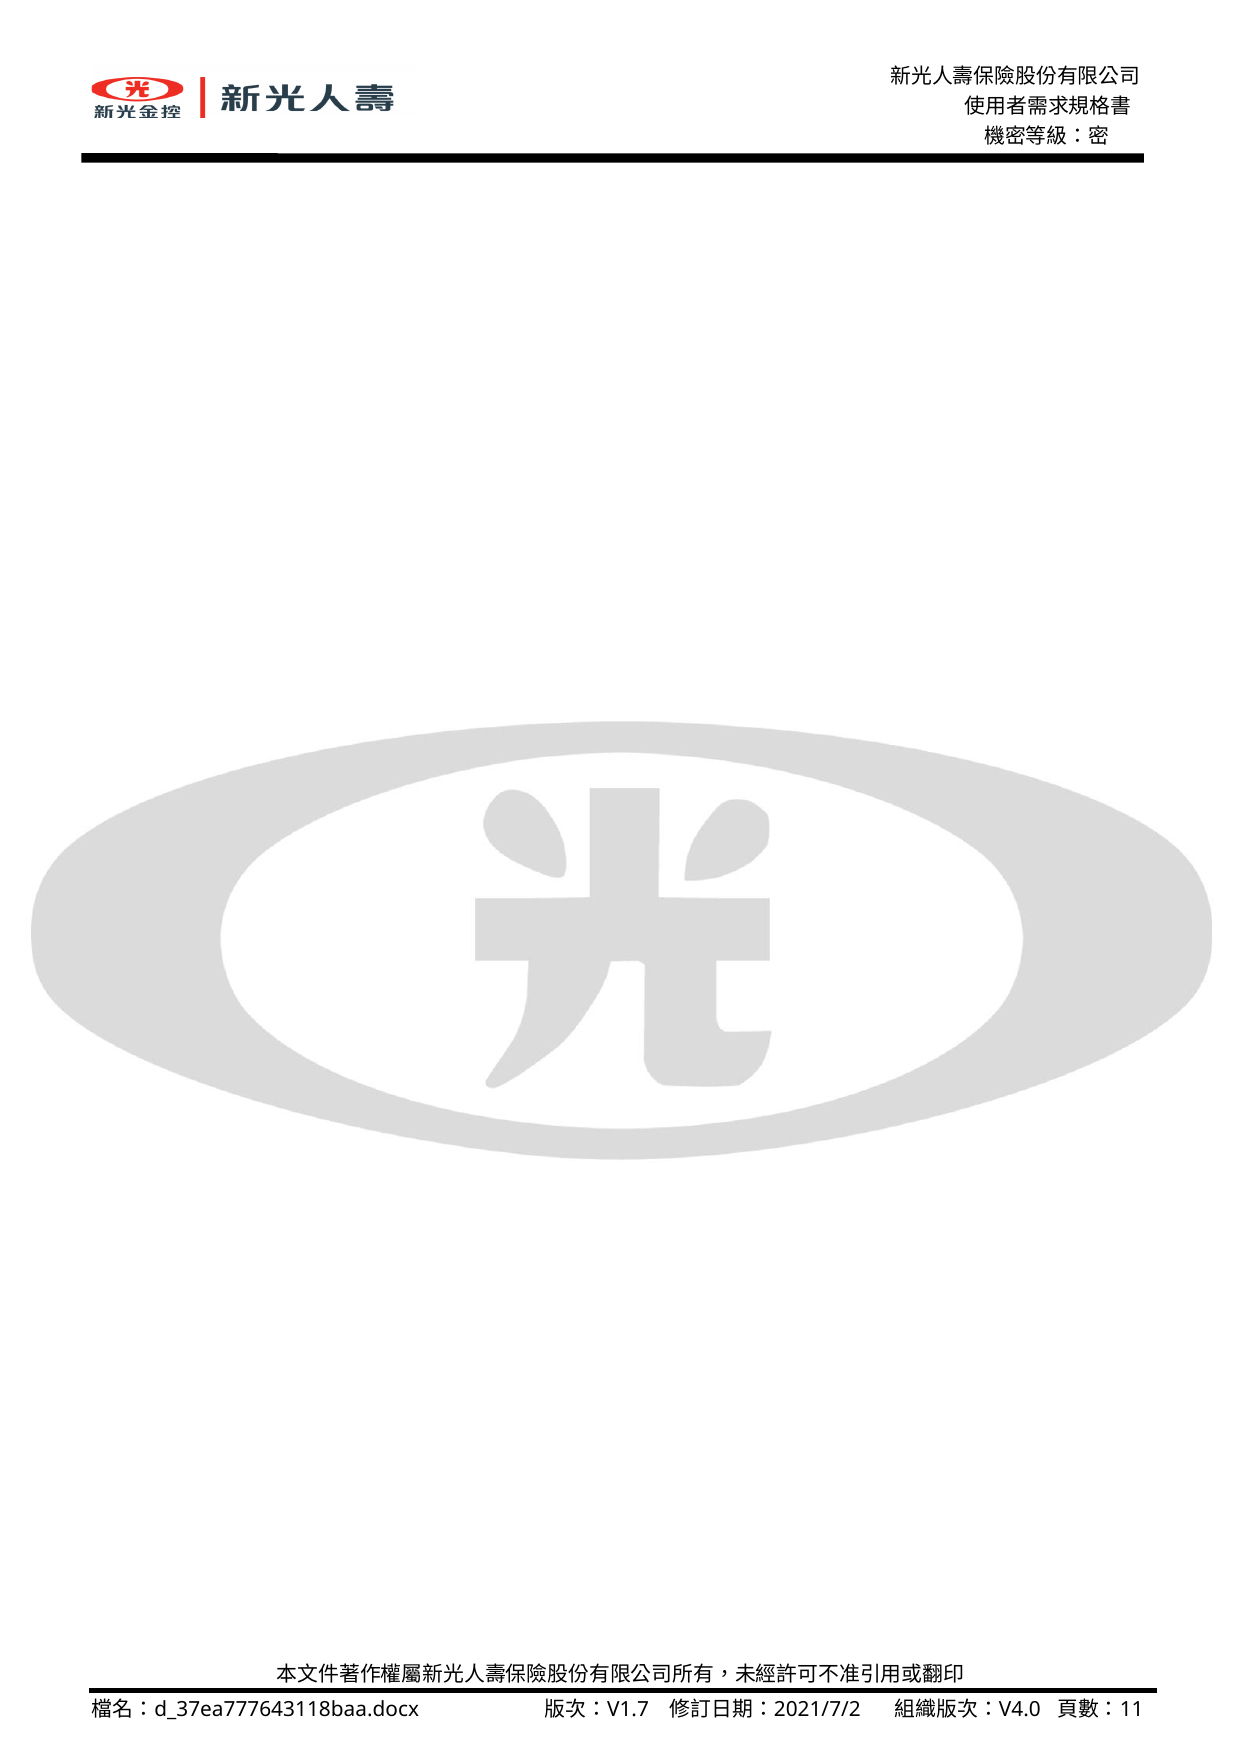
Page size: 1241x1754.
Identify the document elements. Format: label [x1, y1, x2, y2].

picture [91, 61, 417, 118]
picture [25, 713, 1215, 1166]
